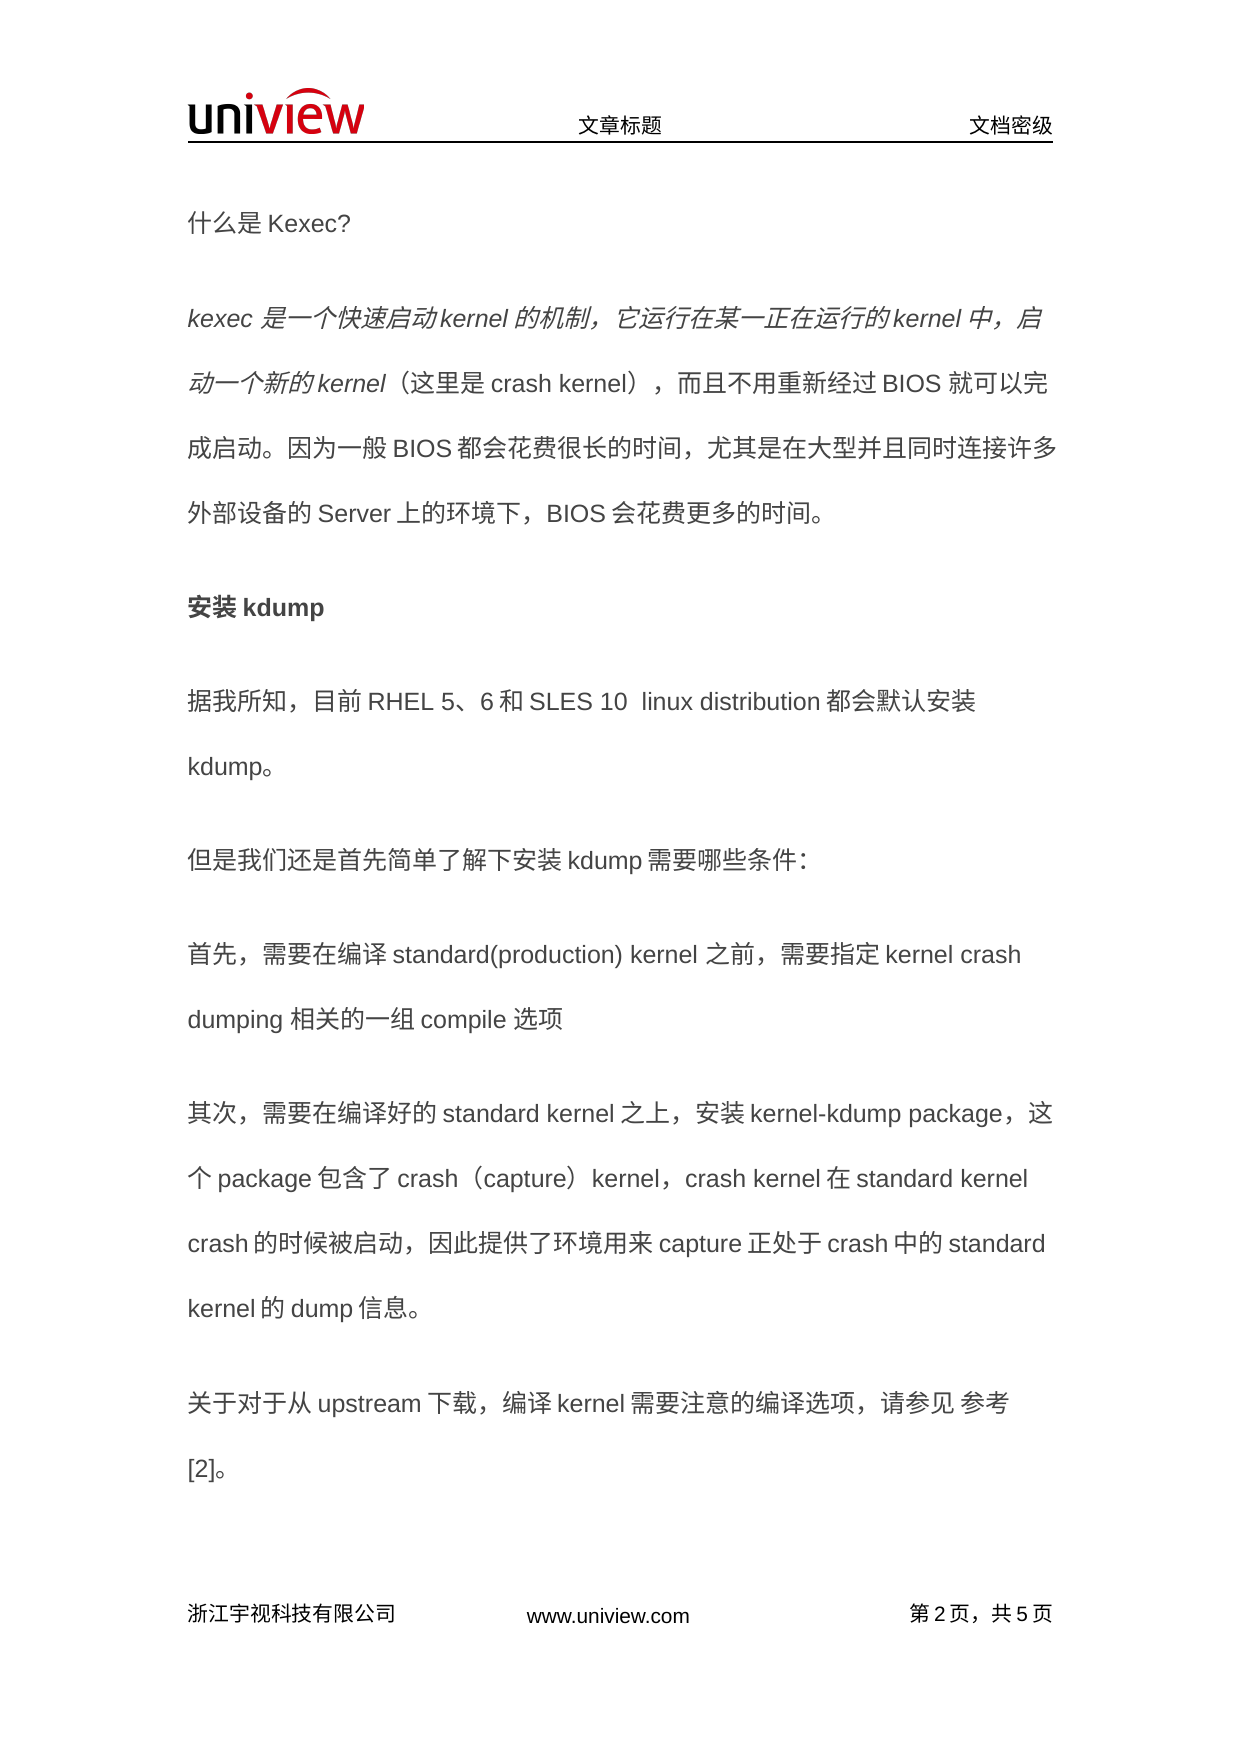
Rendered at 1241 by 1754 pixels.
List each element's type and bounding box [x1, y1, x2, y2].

picture [187, 88, 364, 134]
table_header [186, 159, 1061, 1529]
